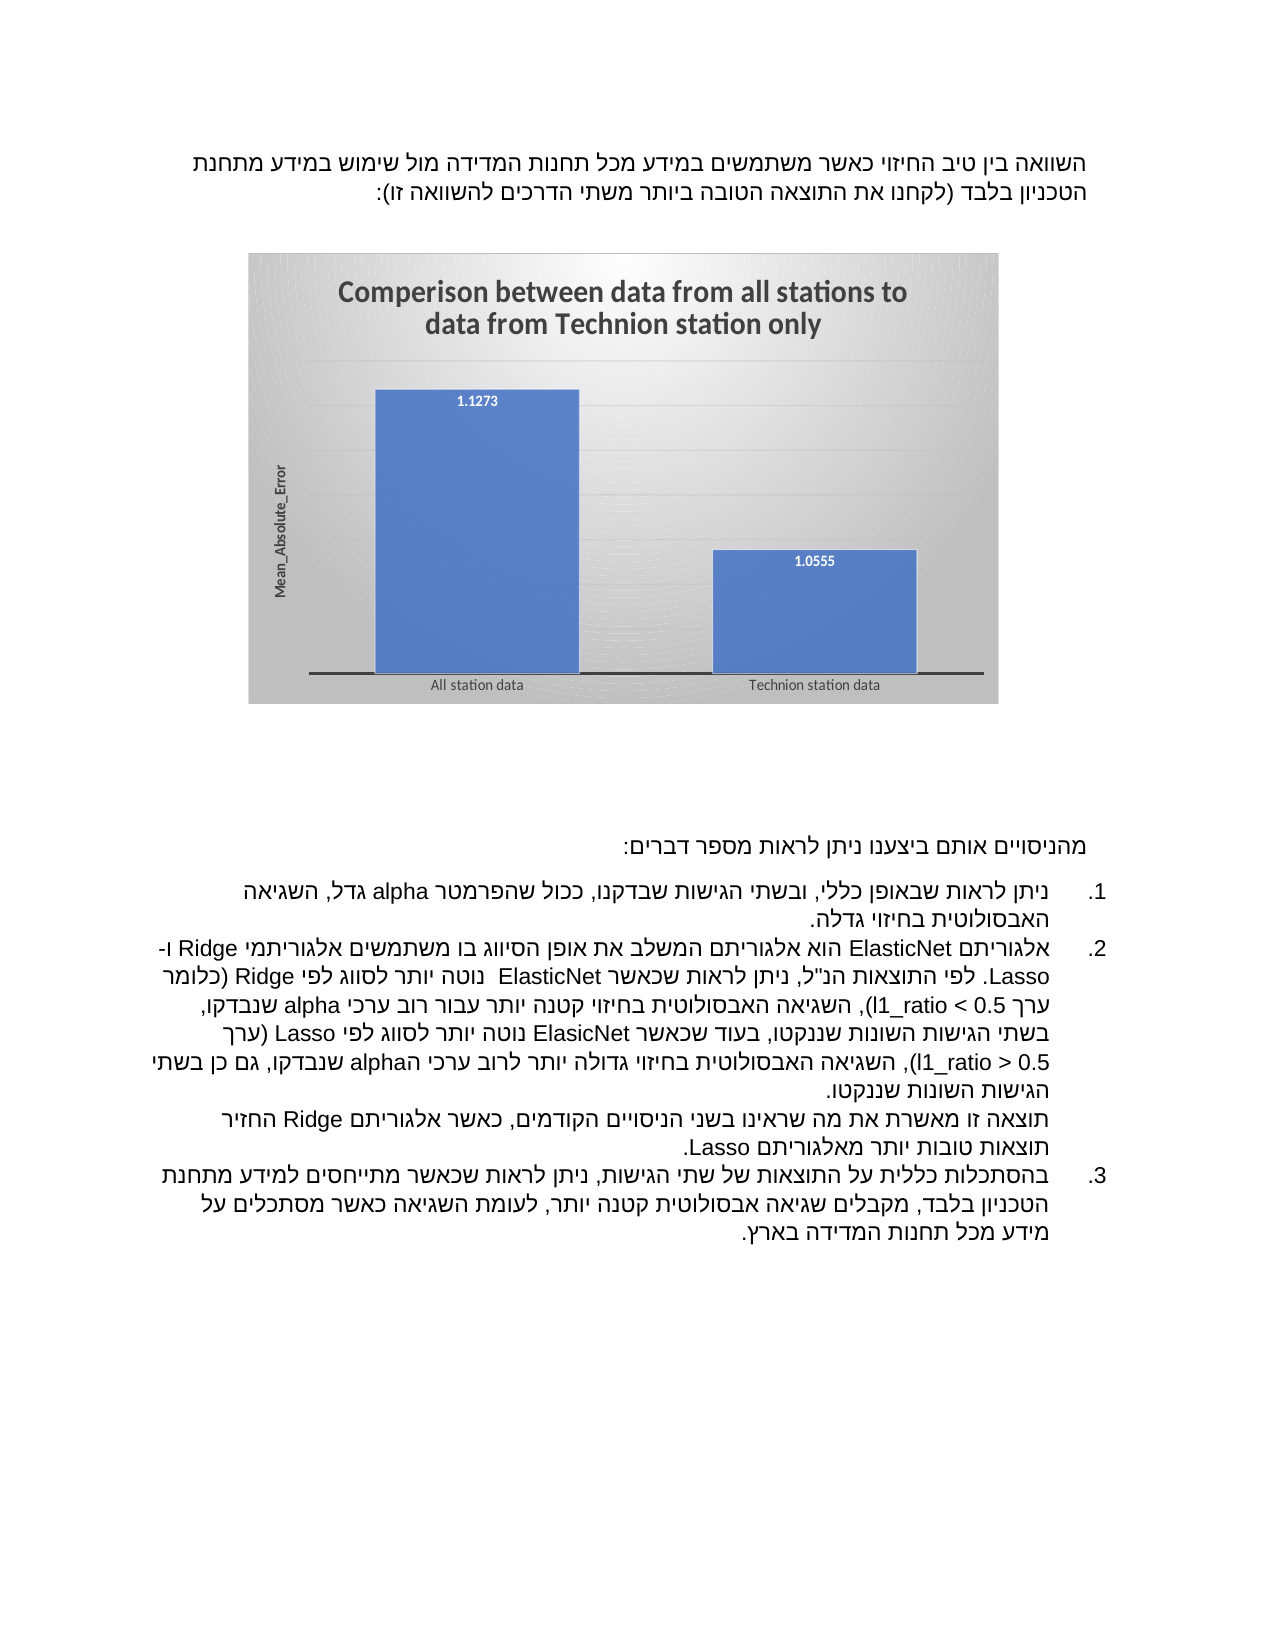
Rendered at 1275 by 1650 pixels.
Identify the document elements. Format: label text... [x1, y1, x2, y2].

list אלגוריתם ElasticNet הוא אלגוריתם המשלב את אופן הסיווג בו משתמשים אלגוריתמי Ridge ו- Lasso. לפי התוצאות הנ"ל, ניתן לראות שכאשר ElasticNet נוטה יותר לסווג לפי Ridge (כלומר ערך l1_ratio < 0.5), השגיאה האבסולוטית בחיזוי קטנה יותר עבור רוב ערכי alpha שנבדקו, בשתי הגישות השונות שננקטו, בעוד שכאשר ElasicNet נוטה יותר לסווג לפי Lasso (ערך l1_ratio > 0.5), השגיאה האבסולוטית בחיזוי גדולה יותר לרוב ערכי הalpha שנבדקו, גם כן בשתי הגישות השונות שננקטו. תוצאה זו מאשרת את מה שראינו בשני הניסויים הקודמים, כאשר אלגוריתם Ridge החזיר תוצאות טובות יותר מאלגוריתם Lasso. [150, 935, 1087, 1160]
list ניתן לראות שבאופן כללי, ובשתי הגישות שבדקנו, ככול שהפרמטר alpha גדל, השגיאה האבסולוטית בחיזוי גדלה. [150, 878, 1087, 933]
list בהסתכלות כללית על התוצאות של שתי הגישות, ניתן לראות שכאשר מתייחסים למידע מתחנת הטכניון בלבד, מקבלים שגיאה אבסולוטית קטנה יותר, לעומת השגיאה כאשר מסתכלים על מידע מכל תחנות המדידה בארץ. [150, 1162, 1087, 1246]
text מהניסויים אותם ביצענו ניתן לראות מספר דברים: [150, 833, 1087, 859]
text השוואה בין טיב החיזוי כאשר משתמשים במידע מכל תחנות המדידה מול שימוש במידע מתחנת הטכניון בלבד (לקחנו את התוצאה הטובה ביותר משתי הדרכים להשוואה זו): [150, 150, 1087, 205]
